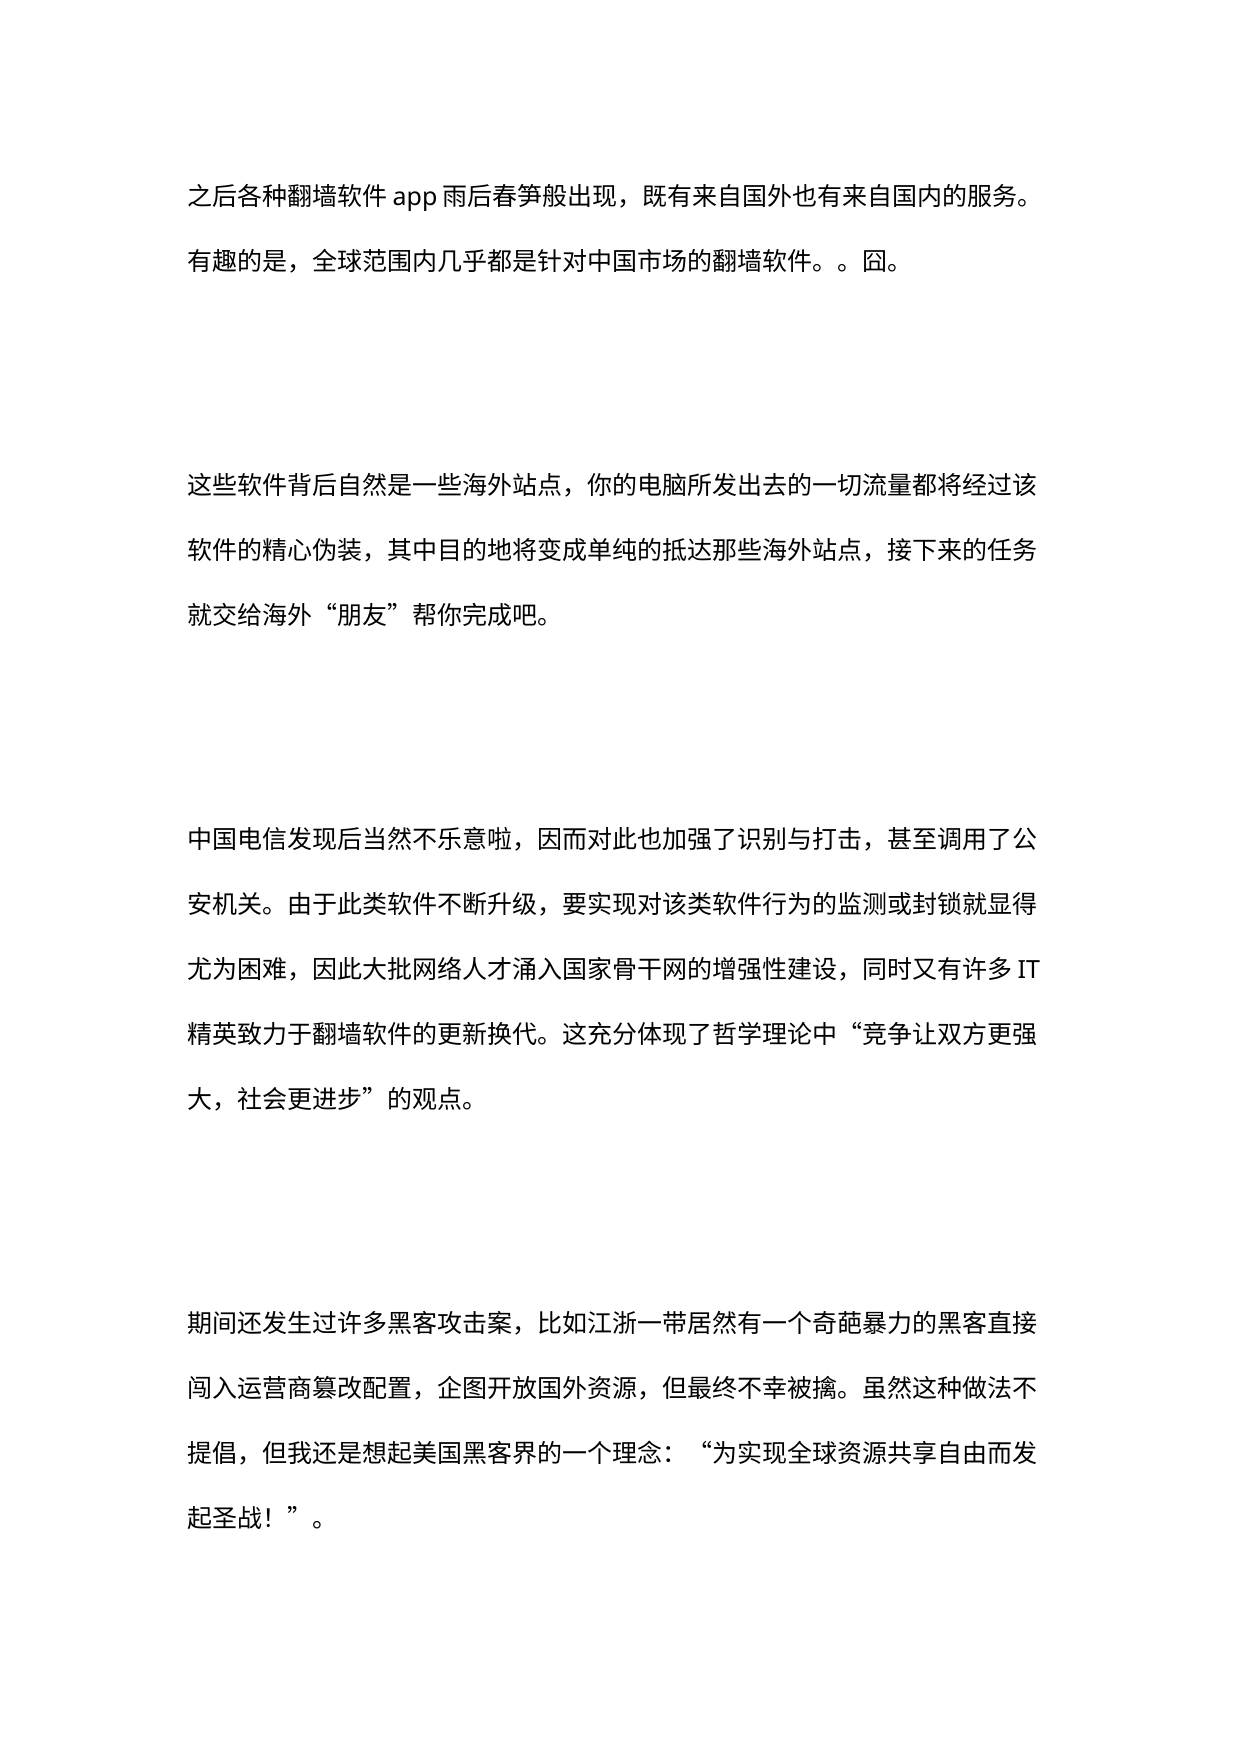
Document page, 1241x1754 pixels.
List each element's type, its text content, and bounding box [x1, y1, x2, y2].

text 期间还发生过许多黑客攻击案，比如江浙一带居然有一个奇葩暴力的黑客直接闯入运营商篡改配置，企图开放国外资源，但最终不幸被擒。虽然这种做法不提倡，但我还是想起美国黑客界的一个理念：“为实现全球资源共享自由而发起圣战！”。 [187, 1159, 1053, 1549]
text 中国电信发现后当然不乐意啦，因而对此也加强了识别与打击，甚至调用了公安机关。由于此类软件不断升级，要实现对该类软件行为的监测或封锁就显得尤为困难，因此大批网络人才涌入国家骨干网的增强性建设，同时又有许多IT精英致力于翻墙软件的更新换代。这充分体现了哲学理论中“竞争让双方更强大，社会更进步”的观点。 [187, 675, 1053, 1130]
text 这些软件背后自然是一些海外站点，你的电脑所发出去的一切流量都将经过该软件的精心伪装，其中目的地将变成单纯的抵达那些海外站点，接下来的任务就交给海外“朋友”帮你完成吧。 [187, 321, 1053, 646]
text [187, 162, 1053, 292]
